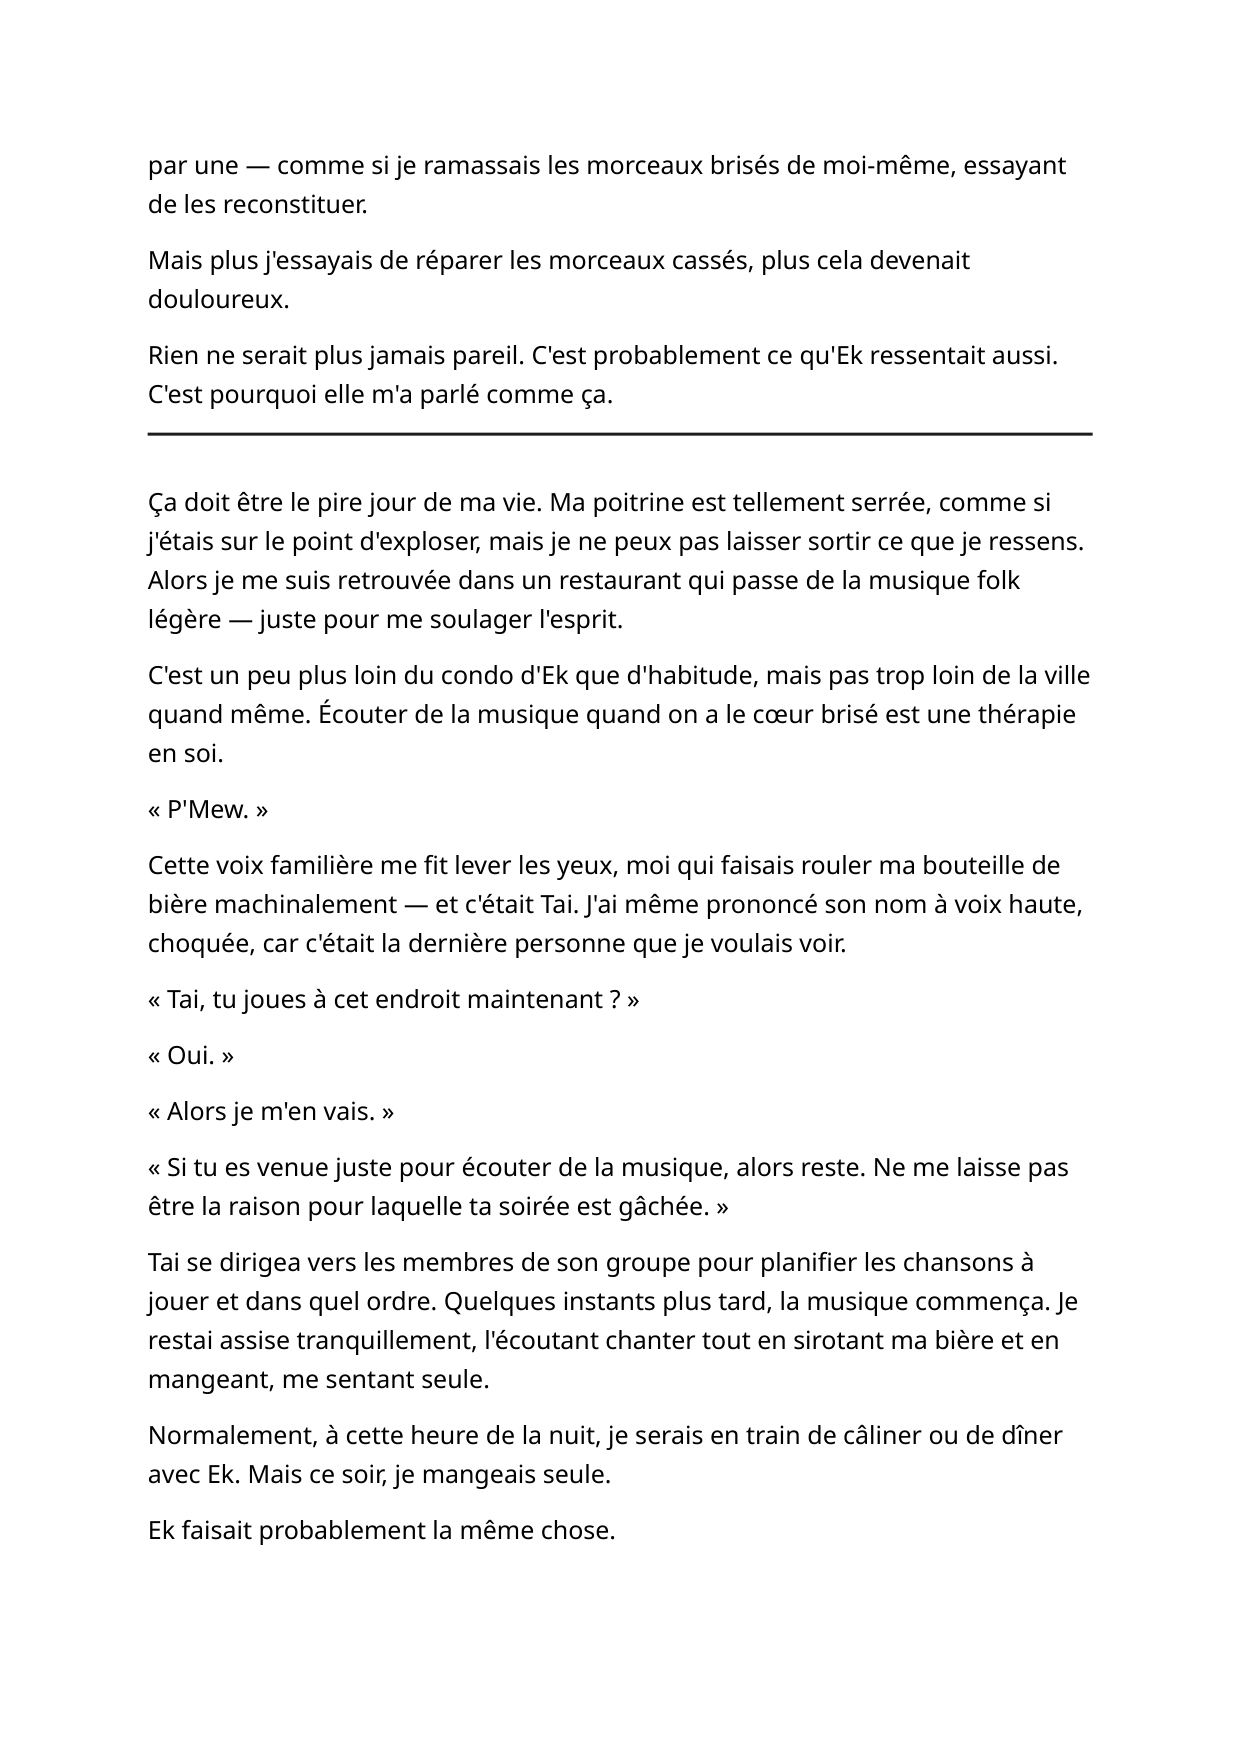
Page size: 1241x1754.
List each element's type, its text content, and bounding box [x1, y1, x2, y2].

text Normalement, à cette heure de la nuit, je serais en train de câliner ou de dîner avec Ek. Mais ce soir, je mangeais seule. [148, 1418, 1093, 1491]
text « Si tu es venue juste pour écouter de la musique, alors reste. Ne me laisse pas être la raison pour laquelle ta soirée est gâchée. » [148, 1149, 1093, 1222]
text Cette voix familière me fit lever les yeux, moi qui faisais rouler ma bouteille de bière machinalement — et c'était Tai. J'ai même prononcé son nom à voix haute, choquée, car c'était la dernière personne que je voulais voir. [148, 848, 1093, 960]
text Ek faisait probablement la même chose. [148, 1513, 1093, 1547]
text Mais plus j'essayais de réparer les morceaux cassés, plus cela devenait douloureux. [148, 243, 1093, 316]
text Tai se dirigea vers les membres de son groupe pour planifier les chansons à jouer et dans quel ordre. Quelques instants plus tard, la musique commença. Je restai assise tranquillement, l'écoutant chanter tout en sirotant ma bière et en mangeant, me sentant seule. [148, 1244, 1093, 1396]
text « Oui. » [148, 1038, 1093, 1072]
text Ça doit être le pire jour de ma vie. Ma poitrine est tellement serrée, comme si j'étais sur le point d'exploser, mais je ne peux pas laisser sortir ce que je ressens. Alors je me suis retrouvée dans un restaurant qui passe de la musique folk légère — juste pour me soulager l'esprit. [148, 484, 1093, 636]
text C'est un peu plus loin du condo d'Ek que d'habitude, mais pas trop loin de la ville quand même. Écouter de la musique quand on a le cœur brisé est une thérapie en soi. [148, 658, 1093, 770]
text « Alors je m'en vais. » [148, 1093, 1093, 1127]
text « P'Mew. » [148, 792, 1093, 826]
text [148, 148, 1093, 221]
text Rien ne serait plus jamais pareil. C'est probablement ce qu'Ek ressentait aussi. C'est pourquoi elle m'a parlé comme ça. [148, 338, 1093, 411]
text « Tai, tu joues à cet endroit maintenant ? » [148, 982, 1093, 1016]
